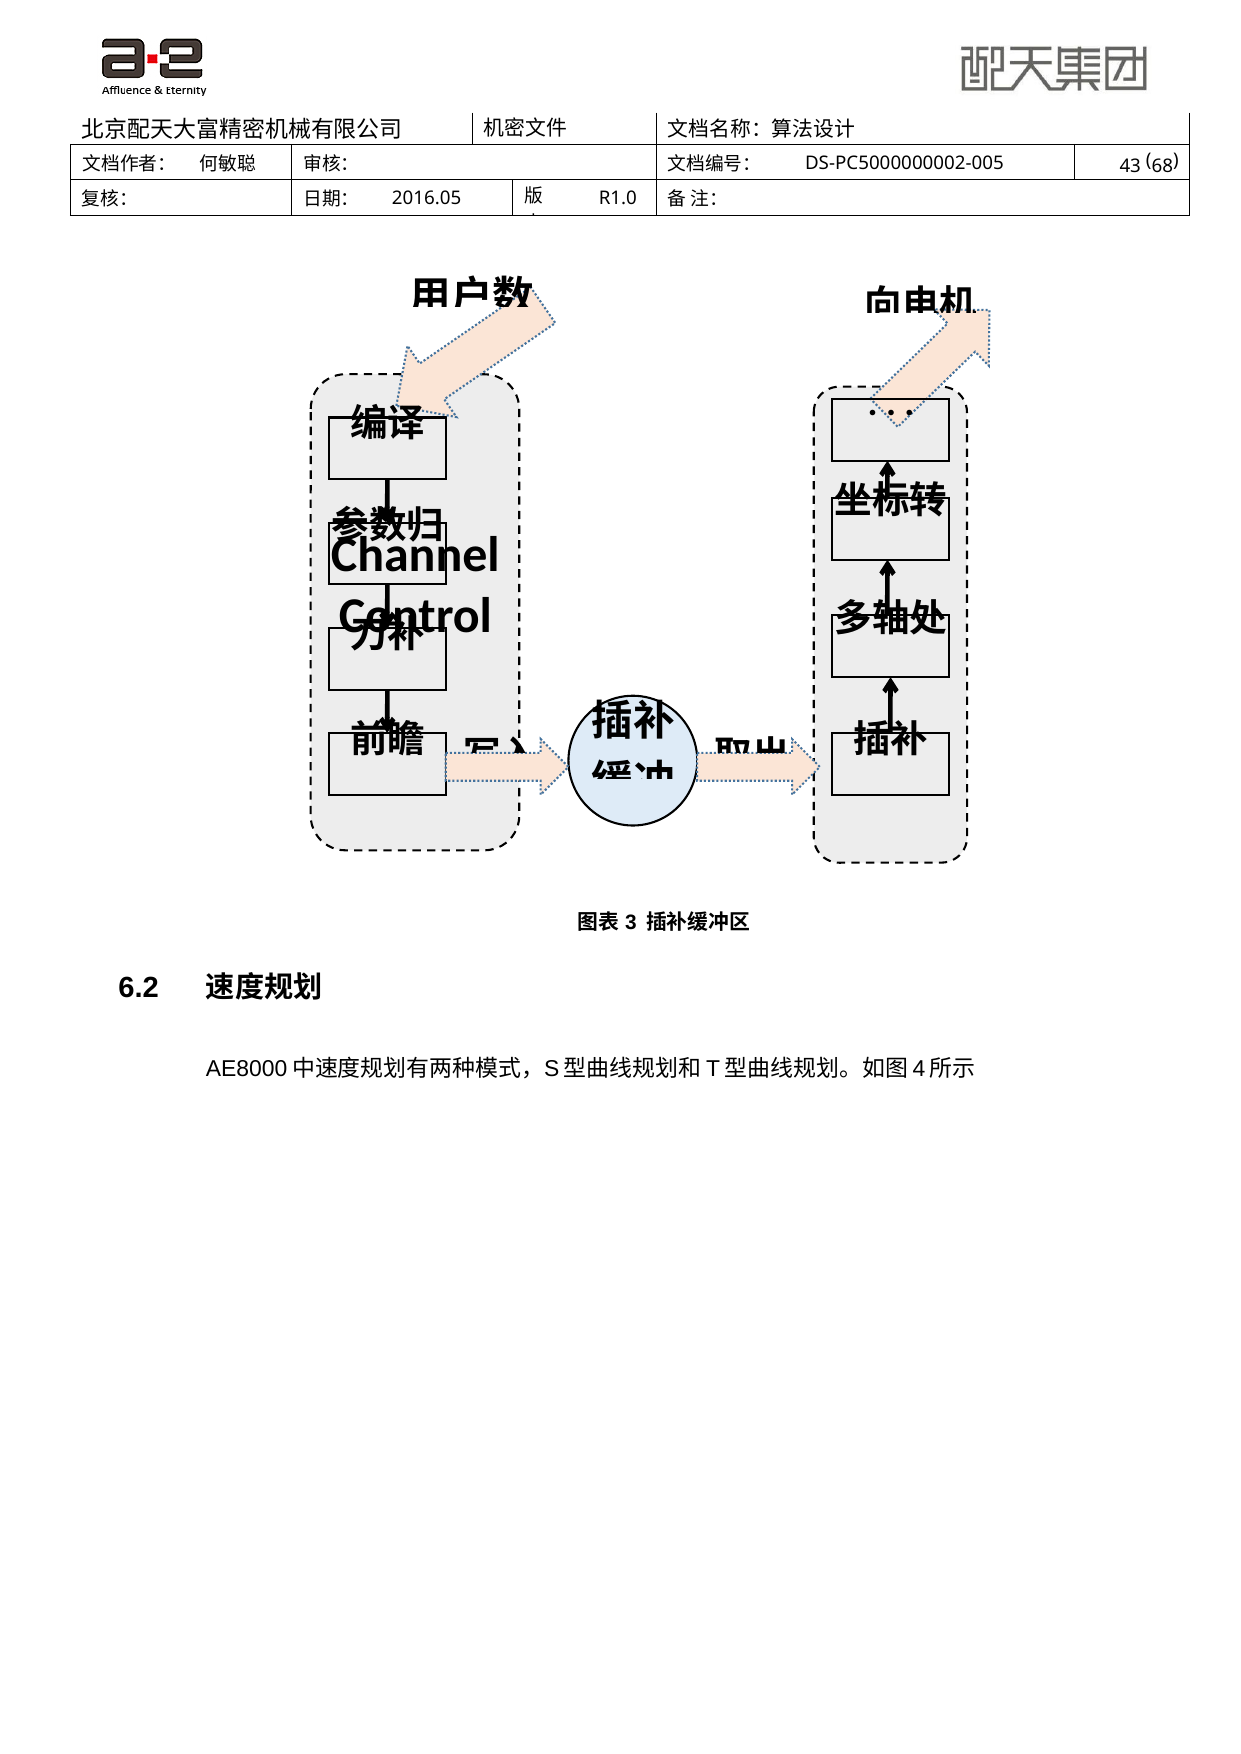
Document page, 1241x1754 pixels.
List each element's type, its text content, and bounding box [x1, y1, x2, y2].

picture [955, 25, 1179, 113]
subtitle 速度规划 [118, 953, 1122, 1018]
text AE8000中速度规划有两种模式，S型曲线规划和T型曲线规划。如图4所示 [206, 1034, 1122, 1099]
text 图表 3 插补缓冲区 [206, 904, 1122, 936]
picture [81, 25, 212, 108]
